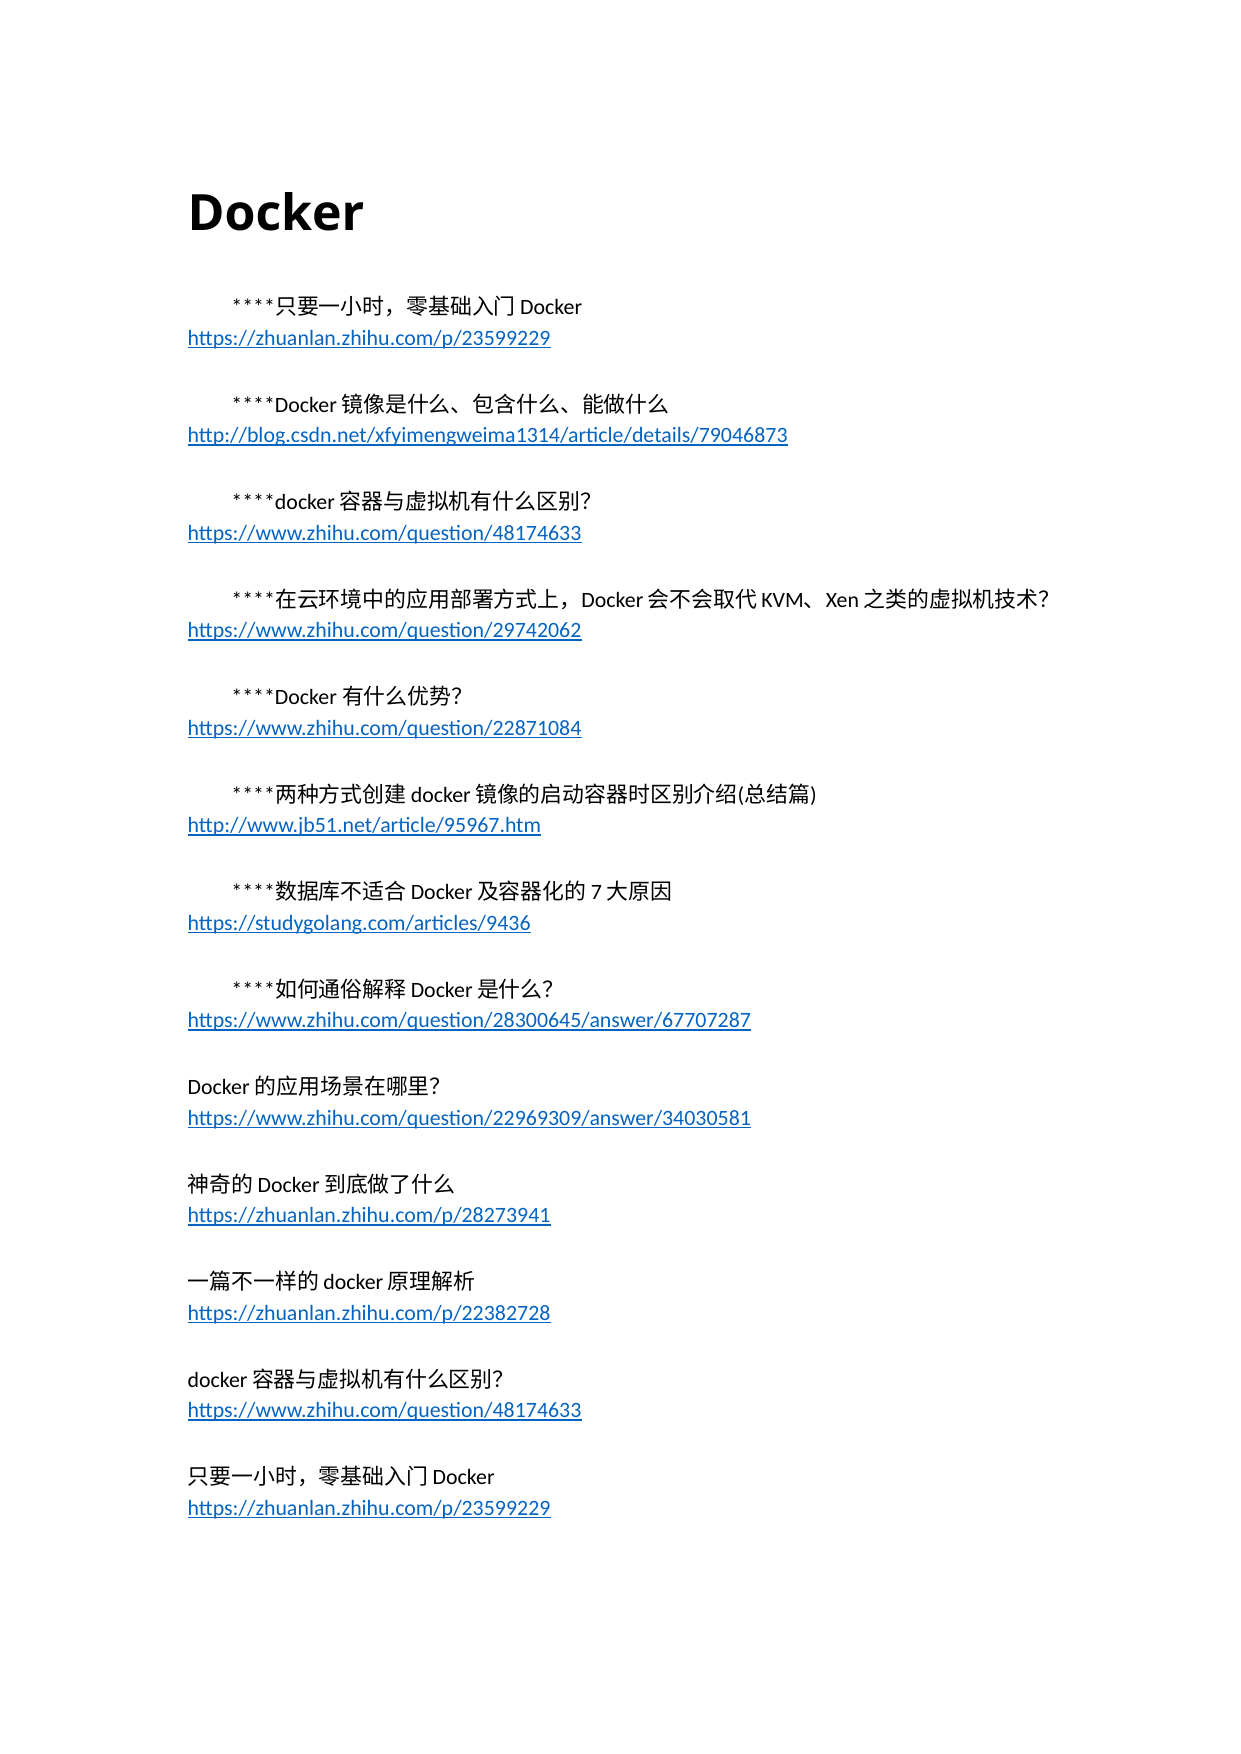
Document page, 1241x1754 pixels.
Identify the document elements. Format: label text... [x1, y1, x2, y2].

text 神奇的Docker到底做了什么 [187, 1166, 1053, 1199]
text http://blog.csdn.net/xfyimengweima1314/article/details/79046873 [187, 419, 1053, 451]
text https://www.zhihu.com/question/29742062 [187, 614, 1053, 646]
text ****只要一小时，零基础入门Docker [187, 289, 1053, 321]
text https://www.zhihu.com/question/48174633 [187, 1394, 1053, 1426]
text https://zhuanlan.zhihu.com/p/23599229 [187, 1491, 1053, 1524]
text https://zhuanlan.zhihu.com/p/23599229 [187, 321, 1053, 354]
text ****数据库不适合Docker及容器化的7大原因 [187, 874, 1053, 906]
subtitle Docker [187, 162, 1053, 259]
text http://www.jb51.net/article/95967.htm [187, 809, 1053, 841]
text https://studygolang.com/articles/9436 [187, 906, 1053, 939]
text 只要一小时，零基础入门Docker [187, 1459, 1053, 1491]
text Docker 的应用场景在哪里？ [187, 1069, 1053, 1101]
text https://zhuanlan.zhihu.com/p/22382728 [187, 1296, 1053, 1329]
text ****Docker 有什么优势？ [187, 679, 1053, 711]
text ****如何通俗解释Docker是什么？ [187, 971, 1053, 1004]
text https://zhuanlan.zhihu.com/p/28273941 [187, 1199, 1053, 1231]
text https://www.zhihu.com/question/28300645/answer/67707287 [187, 1004, 1053, 1036]
text ****docker容器与虚拟机有什么区别？ [187, 484, 1053, 516]
text ****在云环境中的应用部署方式上，Docker会不会取代KVM、Xen之类的虚拟机技术？ [187, 581, 1053, 614]
text docker容器与虚拟机有什么区别？ [187, 1361, 1053, 1394]
text ****Docker镜像是什么、包含什么、能做什么 [187, 386, 1053, 419]
text https://www.zhihu.com/question/48174633 [187, 516, 1053, 549]
text https://www.zhihu.com/question/22969309/answer/34030581 [187, 1101, 1053, 1134]
text 一篇不一样的docker原理解析 [187, 1264, 1053, 1296]
text https://www.zhihu.com/question/22871084 [187, 711, 1053, 744]
text ****两种方式创建docker镜像的启动容器时区别介绍(总结篇) [187, 776, 1053, 809]
